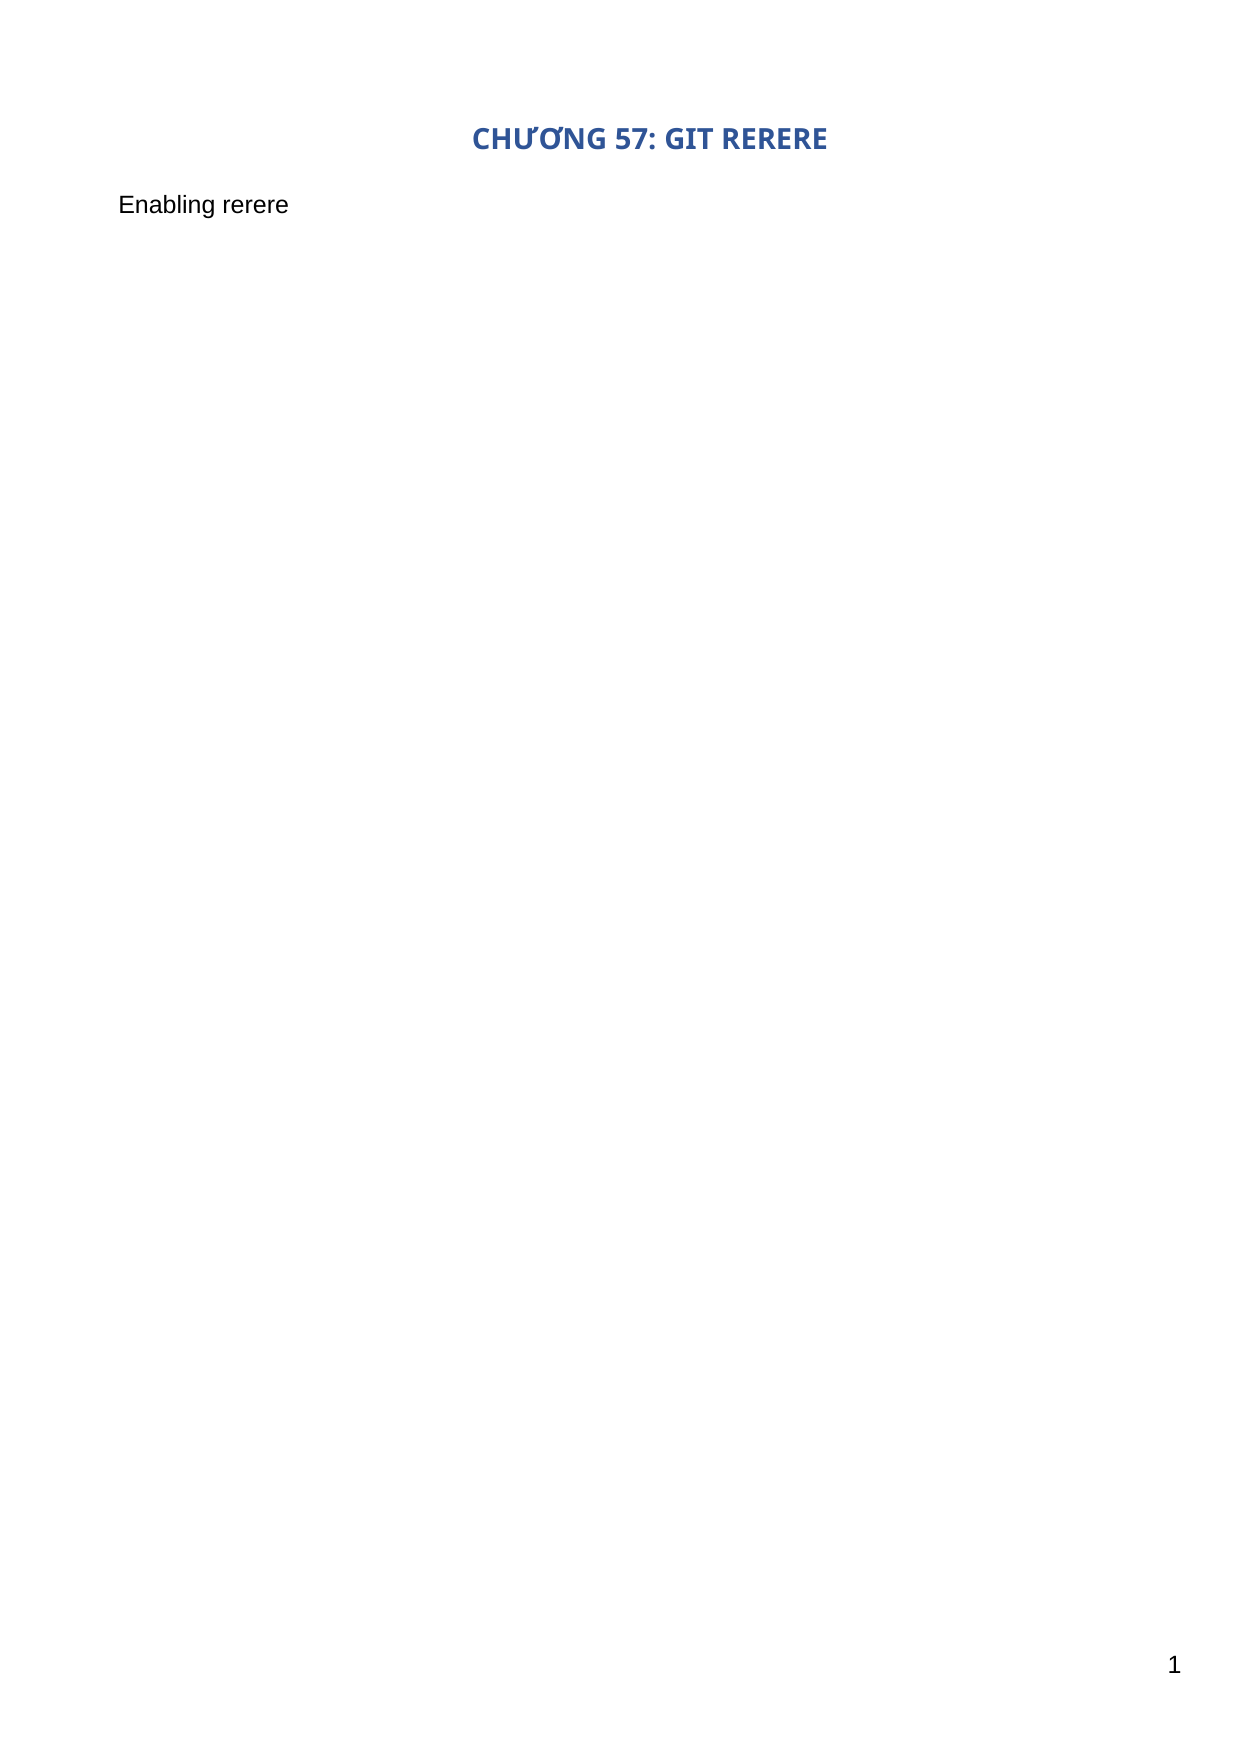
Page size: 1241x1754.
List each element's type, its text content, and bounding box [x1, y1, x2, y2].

subtitle GIT RERERE [118, 118, 1181, 158]
text Enabling rerere [118, 190, 1181, 219]
